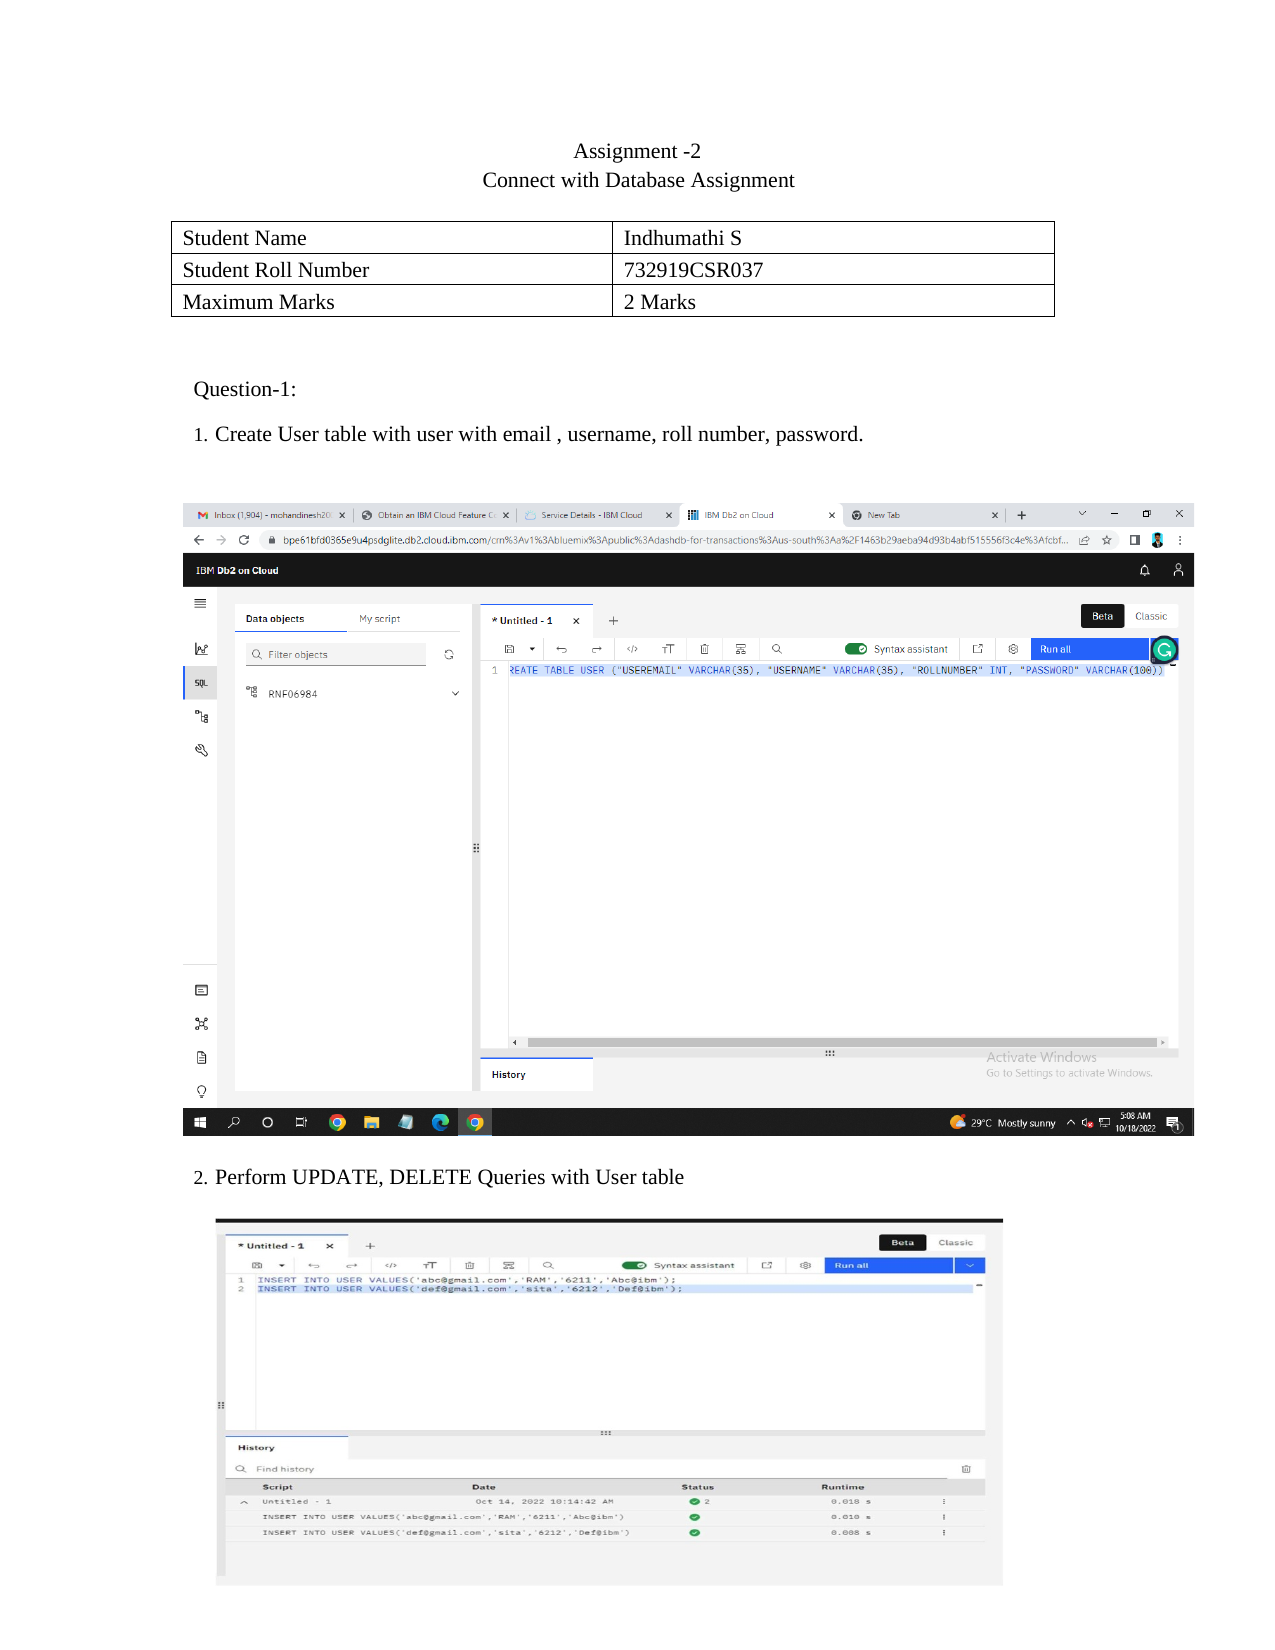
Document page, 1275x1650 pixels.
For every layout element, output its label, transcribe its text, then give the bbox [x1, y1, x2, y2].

table_cell 2 Marks [613, 285, 1054, 316]
text Connect with Database Assignment [482, 167, 1194, 192]
text Assignment -2 [183, 138, 1091, 163]
text Question-1: [193, 376, 1108, 402]
table_header Indhumathi S [613, 222, 1054, 252]
table_cell Student Roll Number [172, 254, 612, 284]
picture [215, 1218, 1004, 1586]
picture [183, 503, 1195, 1136]
list Create User table with user with email , username, roll number, password. [193, 421, 1108, 446]
list Perform UPDATE, DELETE Queries with User table [193, 1164, 1108, 1189]
table_header Student Name [172, 222, 612, 252]
table_cell 732919CSR037 [613, 254, 1054, 284]
table_cell Maximum Marks [172, 285, 612, 316]
